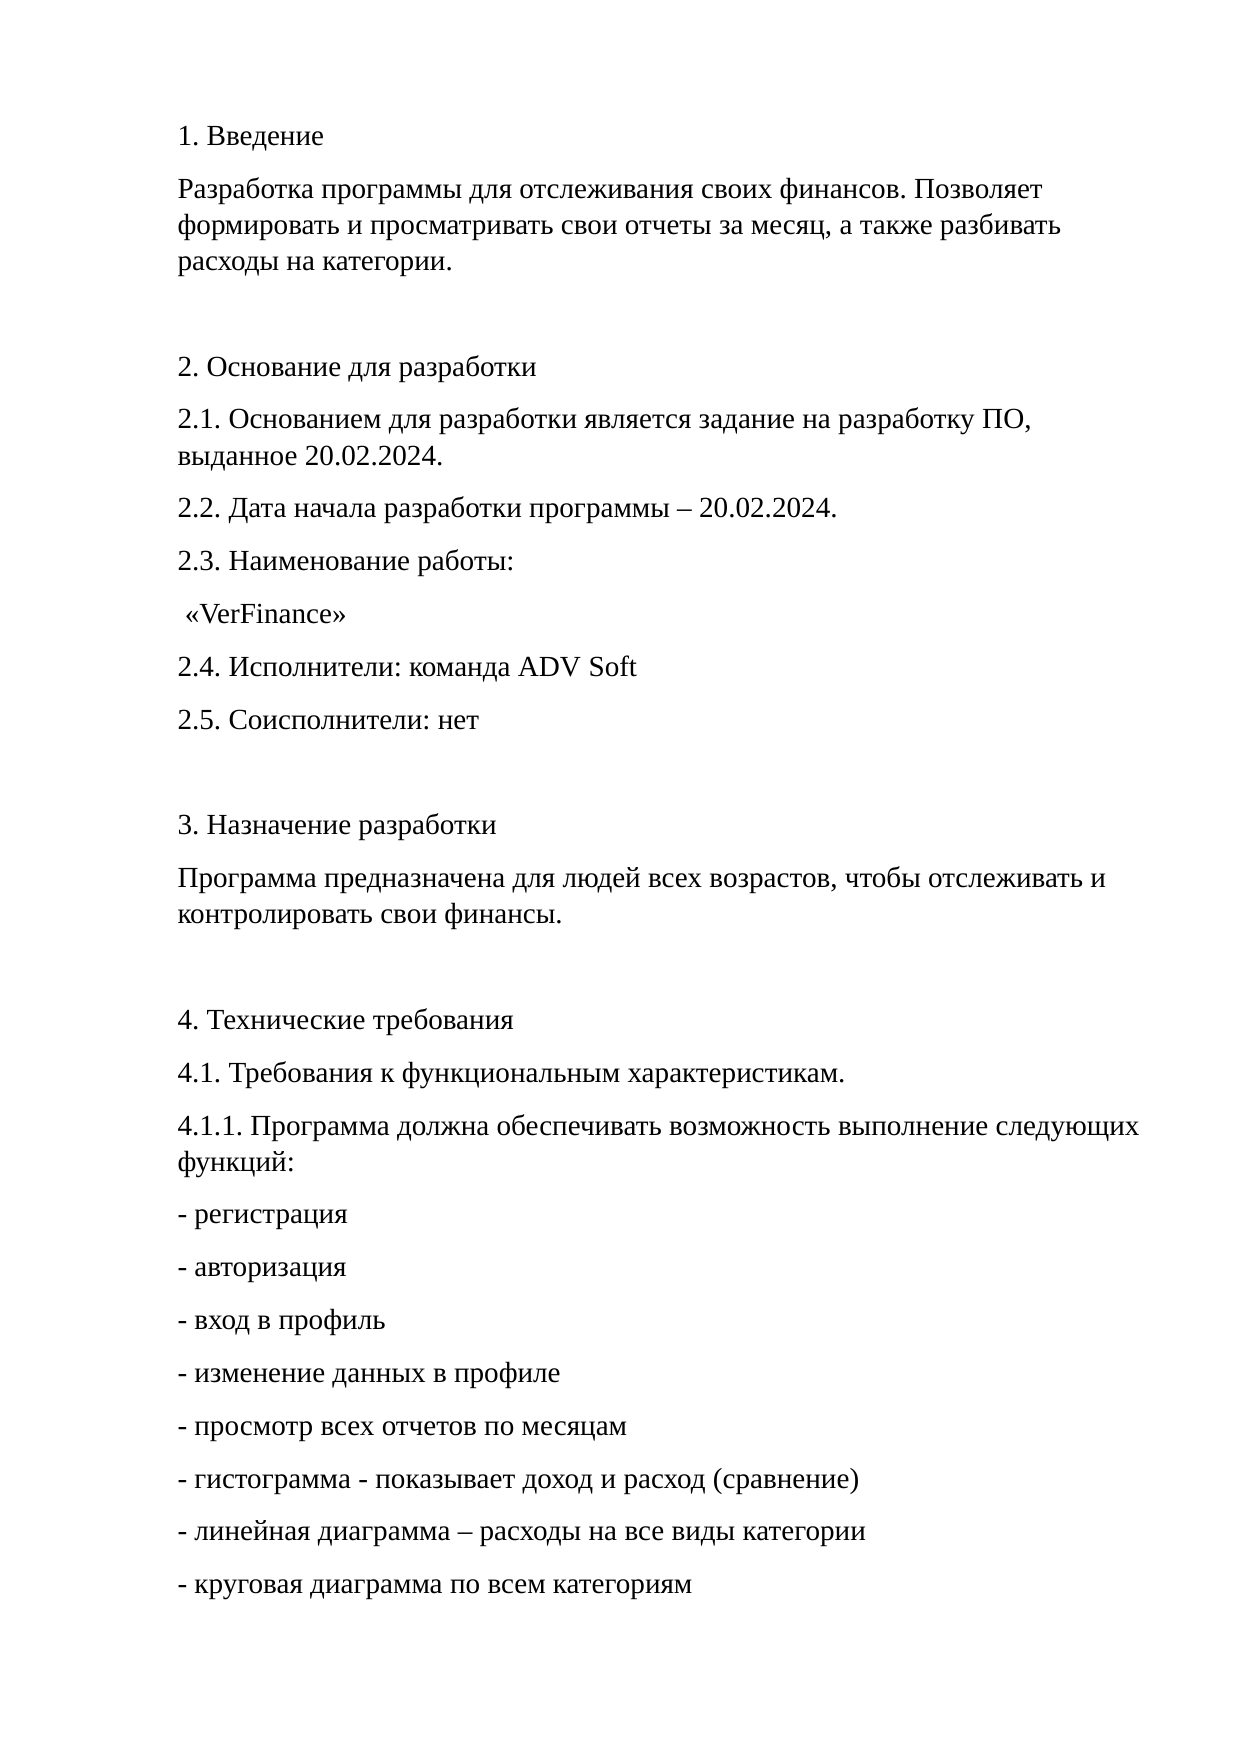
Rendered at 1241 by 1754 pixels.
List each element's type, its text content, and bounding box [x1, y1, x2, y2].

text 2.3. Наименование работы: [177, 543, 1152, 577]
text - просмотр всех отчетов по месяцам [177, 1408, 1152, 1441]
text - авторизация [177, 1249, 1152, 1283]
text 2.4. Исполнители: команда ADV Soft [177, 649, 1152, 683]
text - круговая диаграмма по всем категориям [177, 1566, 1152, 1600]
text 2.5. Соисполнители: нет [177, 702, 1152, 735]
text 1. Введение [177, 118, 1152, 152]
text - регистрация [177, 1197, 1152, 1230]
text - вход в профиль [177, 1302, 1152, 1336]
text 2.2. Дата начала разработки программы – 20.02.2024. [177, 491, 1152, 524]
text Разработка программы для отслеживания своих финансов. Позволяет формировать и просматривать свои отчеты за месяц, а также разбивать расходы на категории. [177, 171, 1152, 277]
text «VerFinance» [177, 596, 1152, 630]
text - линейная диаграмма – расходы на все виды категории [177, 1513, 1152, 1547]
text 4. Технические требования [177, 1002, 1152, 1036]
text 2.1. Основанием для разработки является задание на разработку ПО, выданное 20.02.2024. [177, 402, 1152, 471]
text - гистограмма - показывает доход и расход (сравнение) [177, 1461, 1152, 1494]
text - изменение данных в профиле [177, 1355, 1152, 1389]
text 2. Основание для разработки [177, 349, 1152, 382]
text 4.1. Требования к функциональным характеристикам. [177, 1055, 1152, 1088]
text 3. Назначение разработки [177, 807, 1152, 841]
text 4.1.1. Программа должна обеспечивать возможность выполнение следующих функций: [177, 1108, 1152, 1177]
text Программа предназначена для людей всех возрастов, чтобы отслеживать и контролировать свои финансы. [177, 860, 1152, 930]
